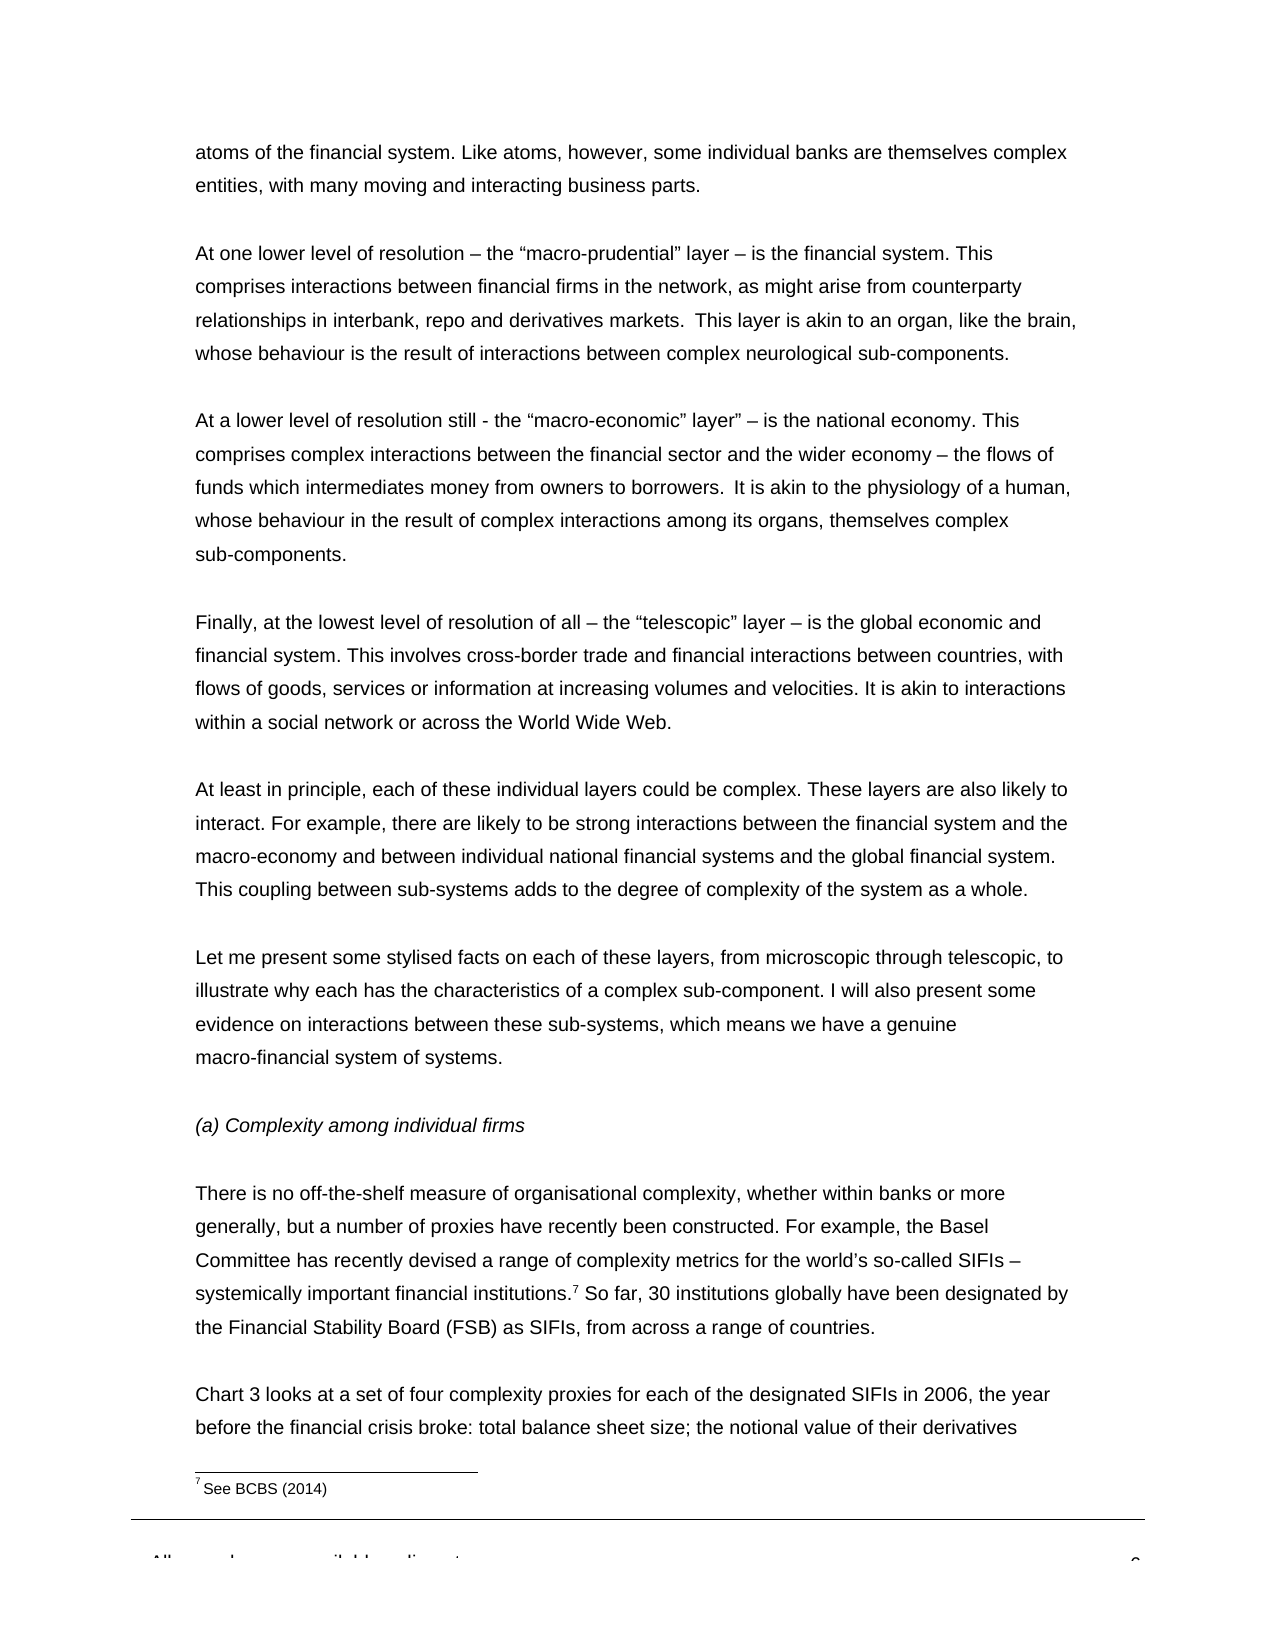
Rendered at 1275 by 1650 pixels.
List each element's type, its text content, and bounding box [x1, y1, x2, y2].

text At least in principle, each of these individual layers could be complex. These layers are also likely to interact. For example, there are likely to be strong interactions between the financial system and the macro-economy and between individual national financial systems and the global financial system. This coupling between sub-systems adds to the degree of complexity of the system as a whole. [195, 778, 1072, 901]
text 7 See BCBS (2014) [195, 1470, 1102, 1497]
text Let me present some stylised facts on each of these layers, from microscopic through telescopic, to illustrate why each has the characteristics of a complex sub-component. I will also present some evidence on interactions between these sub-systems, which means we have a genuine [195, 946, 1066, 1036]
text There is no off-the-shelf measure of organisational complexity, whether within banks or more generally, but a number of proxies have recently been constructed. For example, the Basel Committee has recently devised a range of complexity metrics for the world’s so-called SIFIs – systemically important financial institutions.7 So far, 30 institutions globally have been designated by the Financial Stability Board (FSB) as SIFIs, from across a range of countries. [195, 1182, 1080, 1338]
text At one lower level of resolution – the “macro-prudential” layer – is the financial system. This comprises interactions between financial firms in the network, as might arise from counterparty relationships in interbank, repo and derivatives markets. This layer is akin to an organ, like the brain, whose behaviour is the result of interactions between complex neurological sub-components. [195, 241, 1080, 365]
text macro-financial system of systems. [195, 1046, 1102, 1069]
text sub-components. [195, 543, 1102, 566]
list Complexity among individual firms [195, 1114, 1102, 1137]
text atoms of the financial system. Like atoms, however, some individual banks are themselves complex entities, with many moving and interacting business parts. [195, 141, 1102, 197]
text Finally, at the lowest level of resolution of all – the “telescopic” layer – is the global economic and financial system. This involves cross-border trade and financial interactions between countries, with flows of goods, services or information at increasing volumes and velocities. It is akin to interactions within a social network or across the World Wide Web. [195, 611, 1102, 733]
text At a lower level of resolution still - the “macro-economic” layer” – is the national economy. This comprises complex interactions between the financial sector and the wider economy – the flows of funds which intermediates money from owners to borrowers. It is akin to the physiology of a human, whose behaviour in the result of complex interactions among its organs, themselves complex [195, 409, 1080, 532]
text Chart 3 looks at a set of four complexity proxies for each of the designated SIFIs in 2006, the year before the financial crisis broke: total balance sheet size; the notional value of their derivatives [195, 1383, 1053, 1439]
